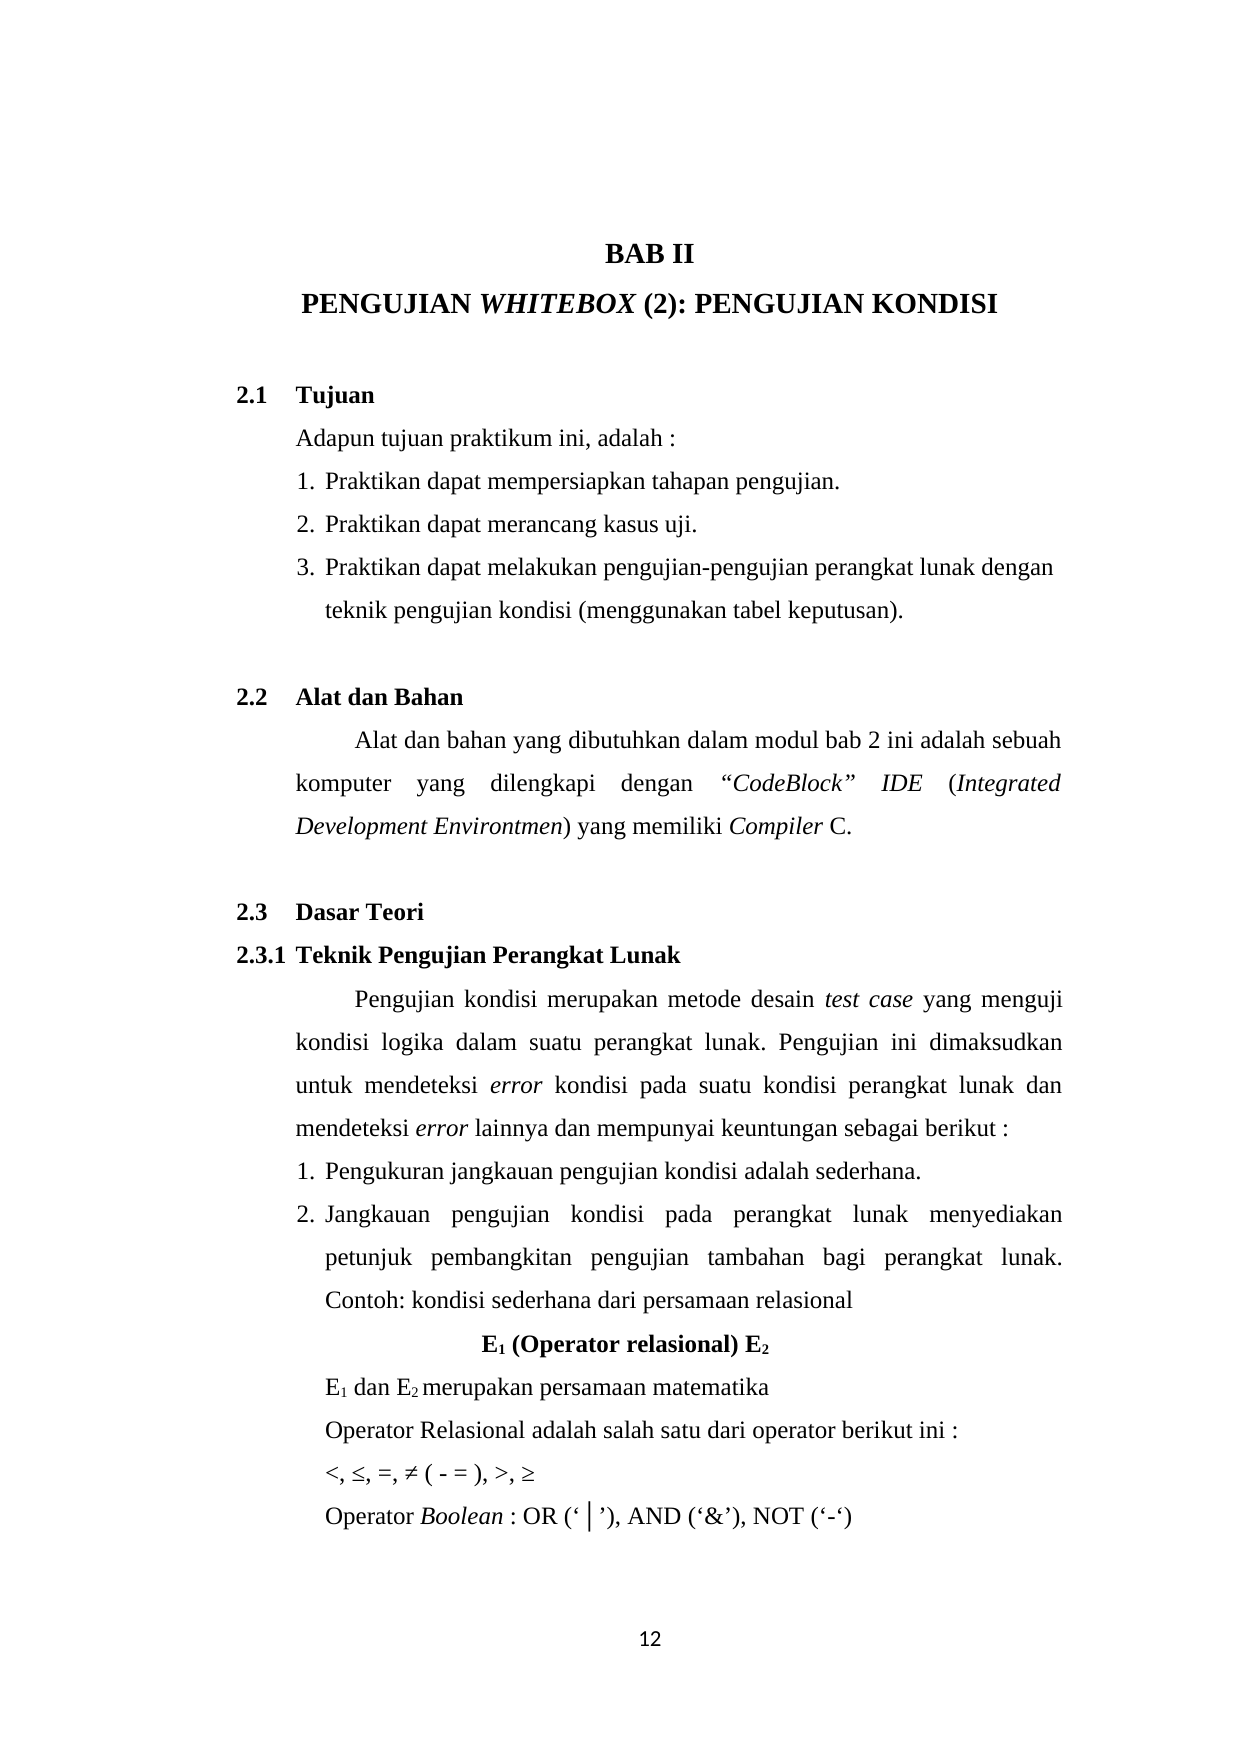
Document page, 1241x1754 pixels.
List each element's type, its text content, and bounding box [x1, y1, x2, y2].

list Praktikan dapat merancang kasus uji. [296, 509, 1063, 538]
list Teknik Pengujian Perangkat Lunak [236, 941, 1063, 969]
list Dasar Teori [236, 897, 1063, 926]
subtitle BAB II PENGUJIAN WHITEBOX (2): PENGUJIAN KONDISI [236, 236, 1063, 320]
list Operator Boolean : OR (‘│’), AND (‘&’), NOT (‘-‘) [590, 1501, 1063, 1530]
list Jangkauan pengujian kondisi pada perangkat lunak menyediakan petunjuk pembangkitan pengujian tambahan bagi perangkat lunak. Contoh: kondisi sederhana dari persamaan relasional [296, 1199, 1063, 1314]
list <, ≤, =, ≠ ( - = ), >, ≥ [325, 1458, 1063, 1487]
list E1 (Operator relasional) E2 [481, 1329, 1063, 1357]
list Operator Relasional adalah salah satu dari operator berikut ini : [325, 1415, 1063, 1444]
list E1 dan E2 merupakan persamaan matematika [325, 1372, 1063, 1401]
list Operator Boolean : OR (‘│’), AND (‘&’), NOT (‘-‘) [325, 1501, 588, 1530]
list Pengujian kondisi merupakan metode desain test case yang menguji kondisi logika dalam suatu perangkat lunak. Pengujian ini dimaksudkan untuk mendeteksi error kondisi pada suatu kondisi perangkat lunak dan mendeteksi error lainnya dan mempunyai keuntungan sebagai berikut : [295, 984, 1063, 1142]
list Pengukuran jangkauan pengujian kondisi adalah sederhana. [296, 1156, 1063, 1185]
list Tujuan [236, 380, 1063, 409]
list Adapun tujuan praktikum ini, adalah : [295, 423, 1063, 452]
list Alat dan Bahan [236, 682, 1063, 711]
list Praktikan dapat mempersiapkan tahapan pengujian. [296, 466, 1063, 495]
list Praktikan dapat melakukan pengujian-pengujian perangkat lunak dengan teknik pengujian kondisi (menggunakan tabel keputusan). [296, 552, 1063, 624]
list Alat dan bahan yang dibutuhkan dalam modul bab 2 ini adalah sebuah komputer yang dilengkapi dengan “CodeBlock” IDE (Integrated Development Environtmen) yang memiliki Compiler C. [295, 725, 1063, 840]
